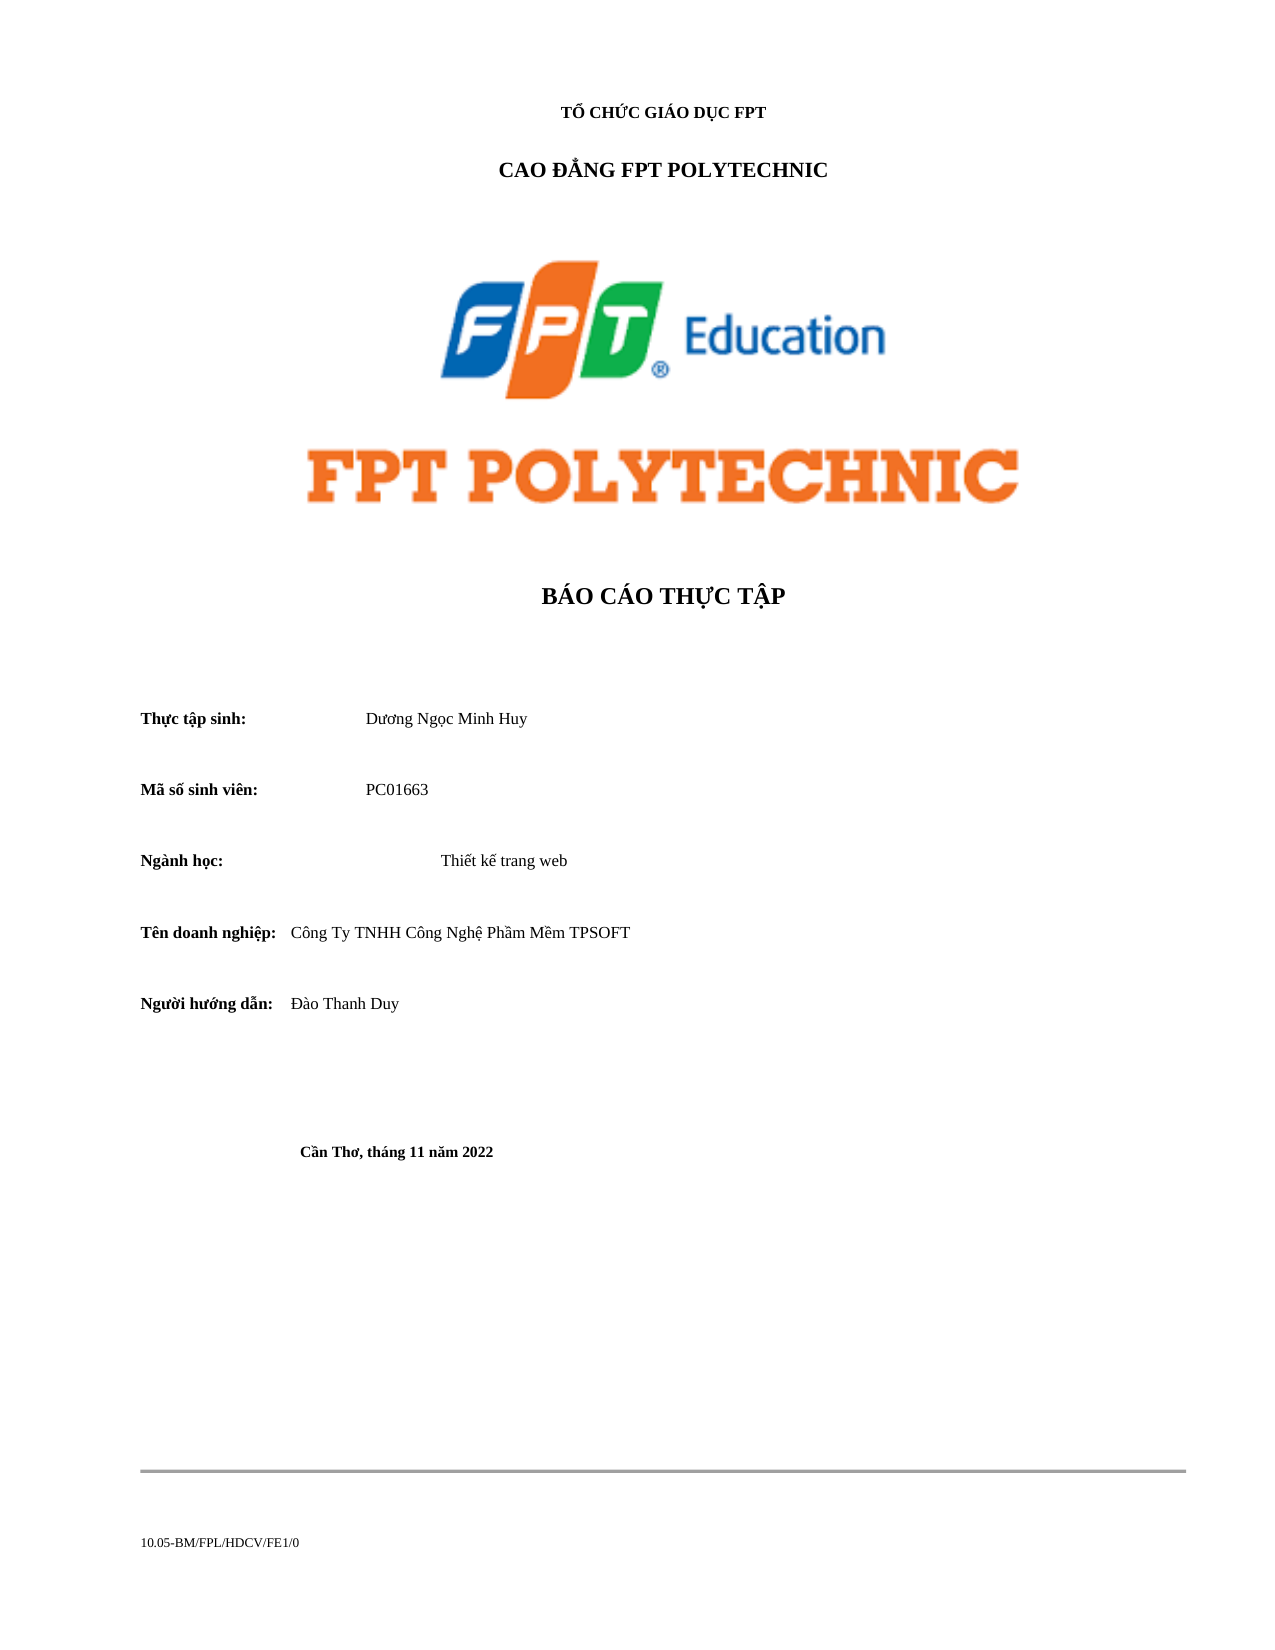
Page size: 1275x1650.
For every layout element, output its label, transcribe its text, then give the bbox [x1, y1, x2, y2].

text CAO ĐẲNG FPT POLYTECHNIC [140, 139, 1186, 182]
text Ngành học: Thiết kế trang web [140, 837, 1186, 871]
text Thực tập sinh: Dương Ngọc Minh Huy [140, 695, 1186, 728]
picture [283, 238, 1044, 527]
text Người hướng dẫn: Đào Thanh Duy [140, 979, 1186, 1013]
text Mã số sinh viên: PC01663 [140, 766, 1186, 799]
text Tên doanh nghiệp: Công Ty TNHH Công Nghệ Phầm Mềm TPSOFT [140, 908, 1186, 942]
text Cần Thơ, tháng 11 năm 2022 [140, 1130, 1186, 1161]
text BÁO CÁO THỰC TẬP [140, 562, 1186, 610]
text TỔ CHỨC GIÁO DỤC FPT [140, 89, 1186, 122]
